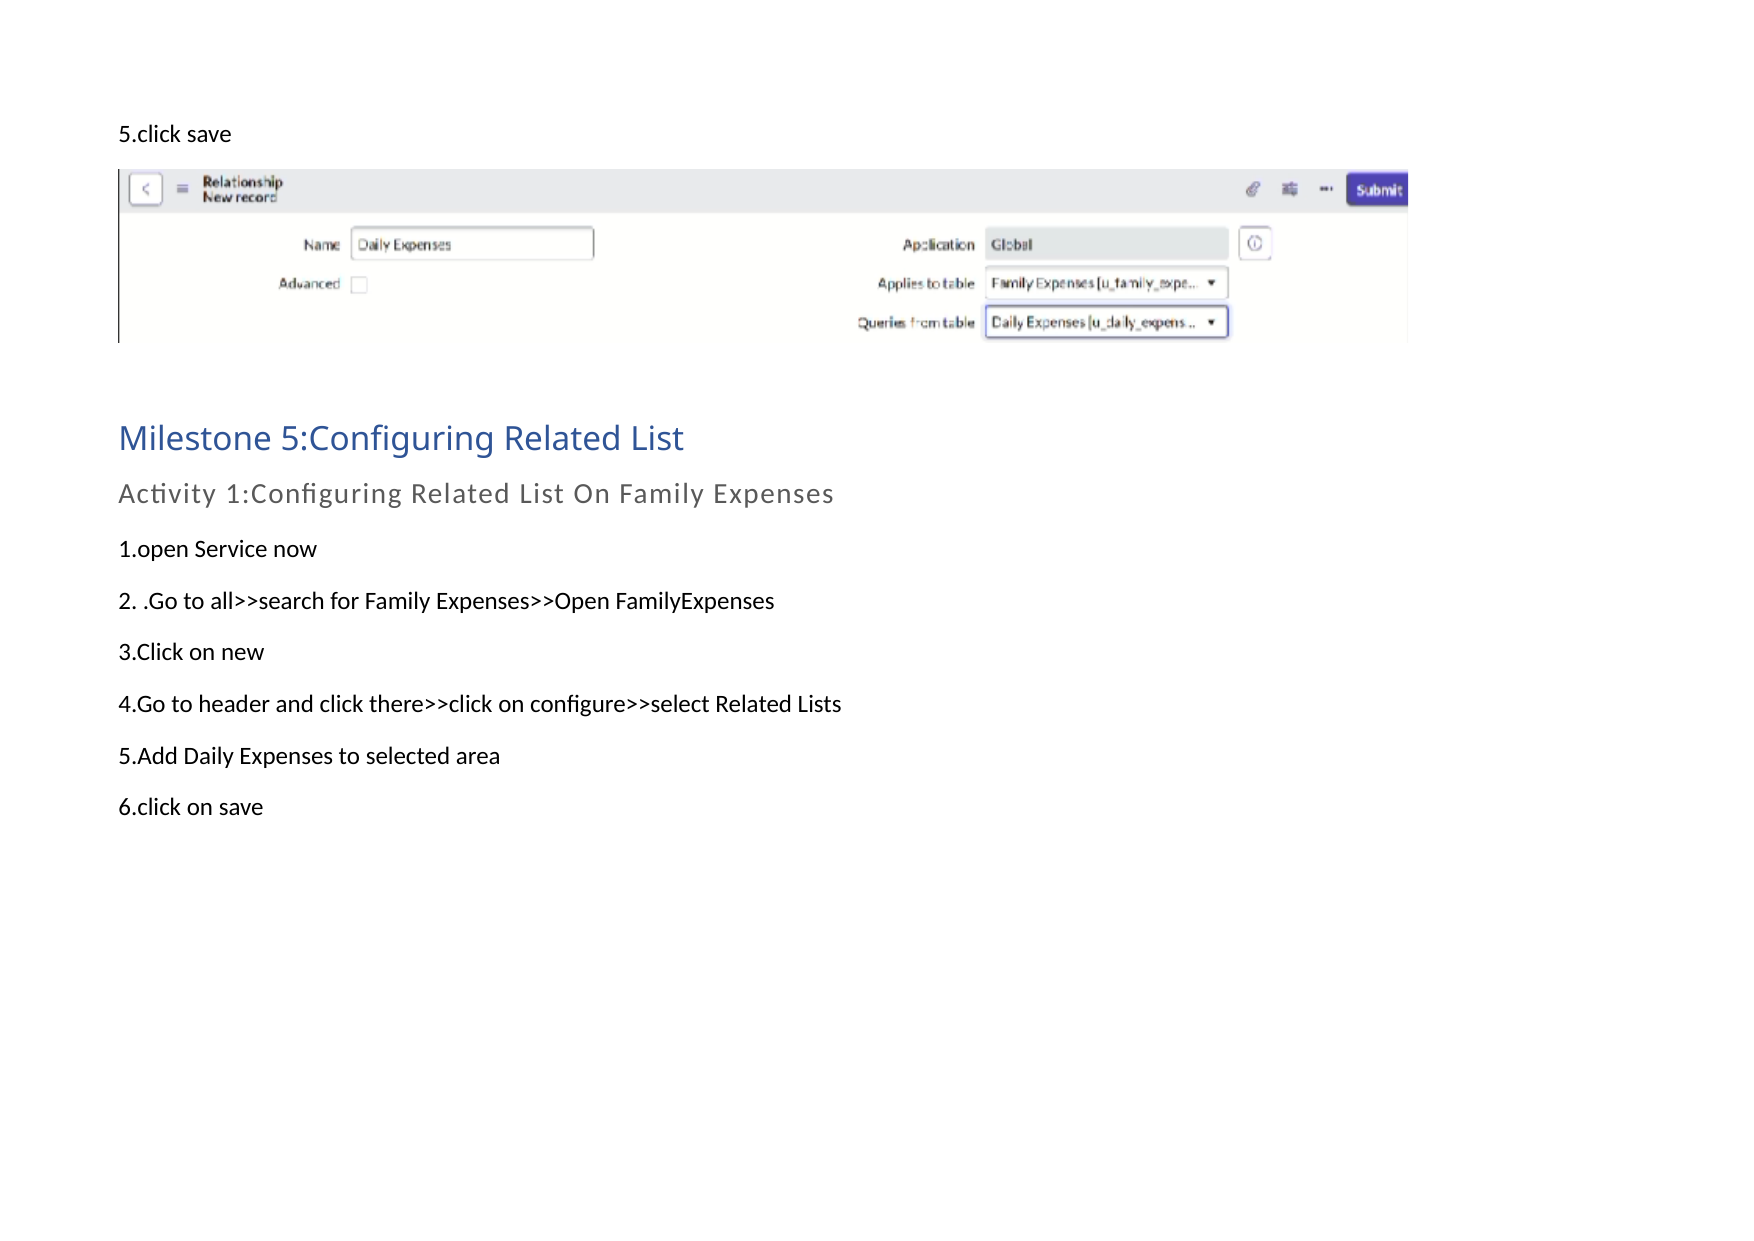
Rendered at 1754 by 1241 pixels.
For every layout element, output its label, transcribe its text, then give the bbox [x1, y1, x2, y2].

text 4.Go to header and click there>>click on configure>>select Related Lists [118, 688, 1636, 719]
text 1.open Service now [118, 533, 1636, 564]
text 5.click save [118, 118, 1636, 149]
subtitle Milestone 5:Configuring Related List [118, 415, 1636, 461]
text 6.click on save [118, 792, 1636, 822]
text 2. .Go to all>>search for Family Expenses>>Open FamilyExpenses [118, 585, 1636, 615]
subtitle Activity 1:Configuring Related List On Family Expenses [118, 476, 1636, 511]
text 5.Add Daily Expenses to selected area [118, 740, 1636, 770]
text 3.Click on new [118, 637, 1636, 667]
picture [118, 169, 1409, 343]
